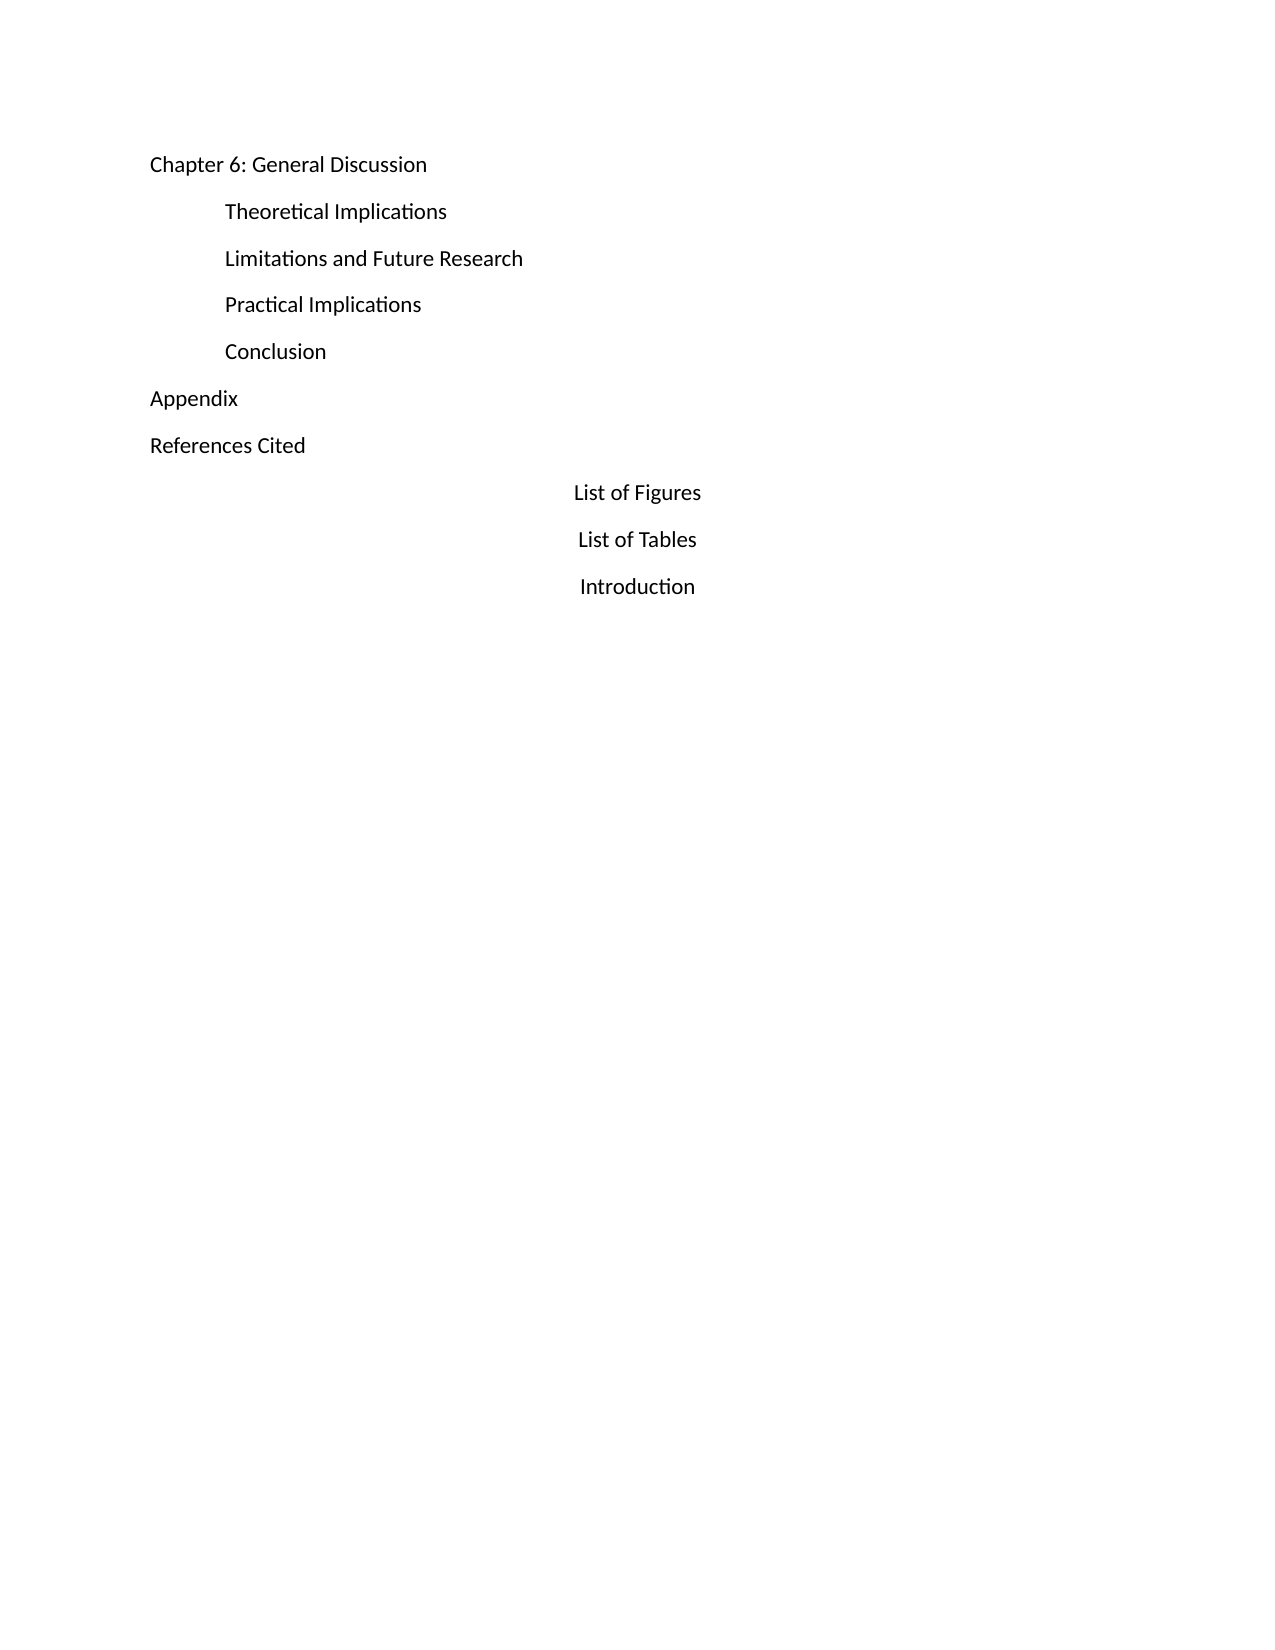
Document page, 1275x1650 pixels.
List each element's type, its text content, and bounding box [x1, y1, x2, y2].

text Limitations and Future Research [150, 244, 1125, 272]
text Chapter 6: General Discussion [150, 150, 1125, 178]
text List of Figures [150, 478, 1125, 506]
text Introduction [150, 572, 1125, 600]
text References Cited [150, 431, 1125, 459]
text List of Tables [150, 525, 1125, 553]
text Conclusion [150, 337, 1125, 366]
text Theoretical Implications [150, 197, 1125, 225]
text Appendix [150, 384, 1125, 412]
text Practical Implications [150, 291, 1125, 319]
